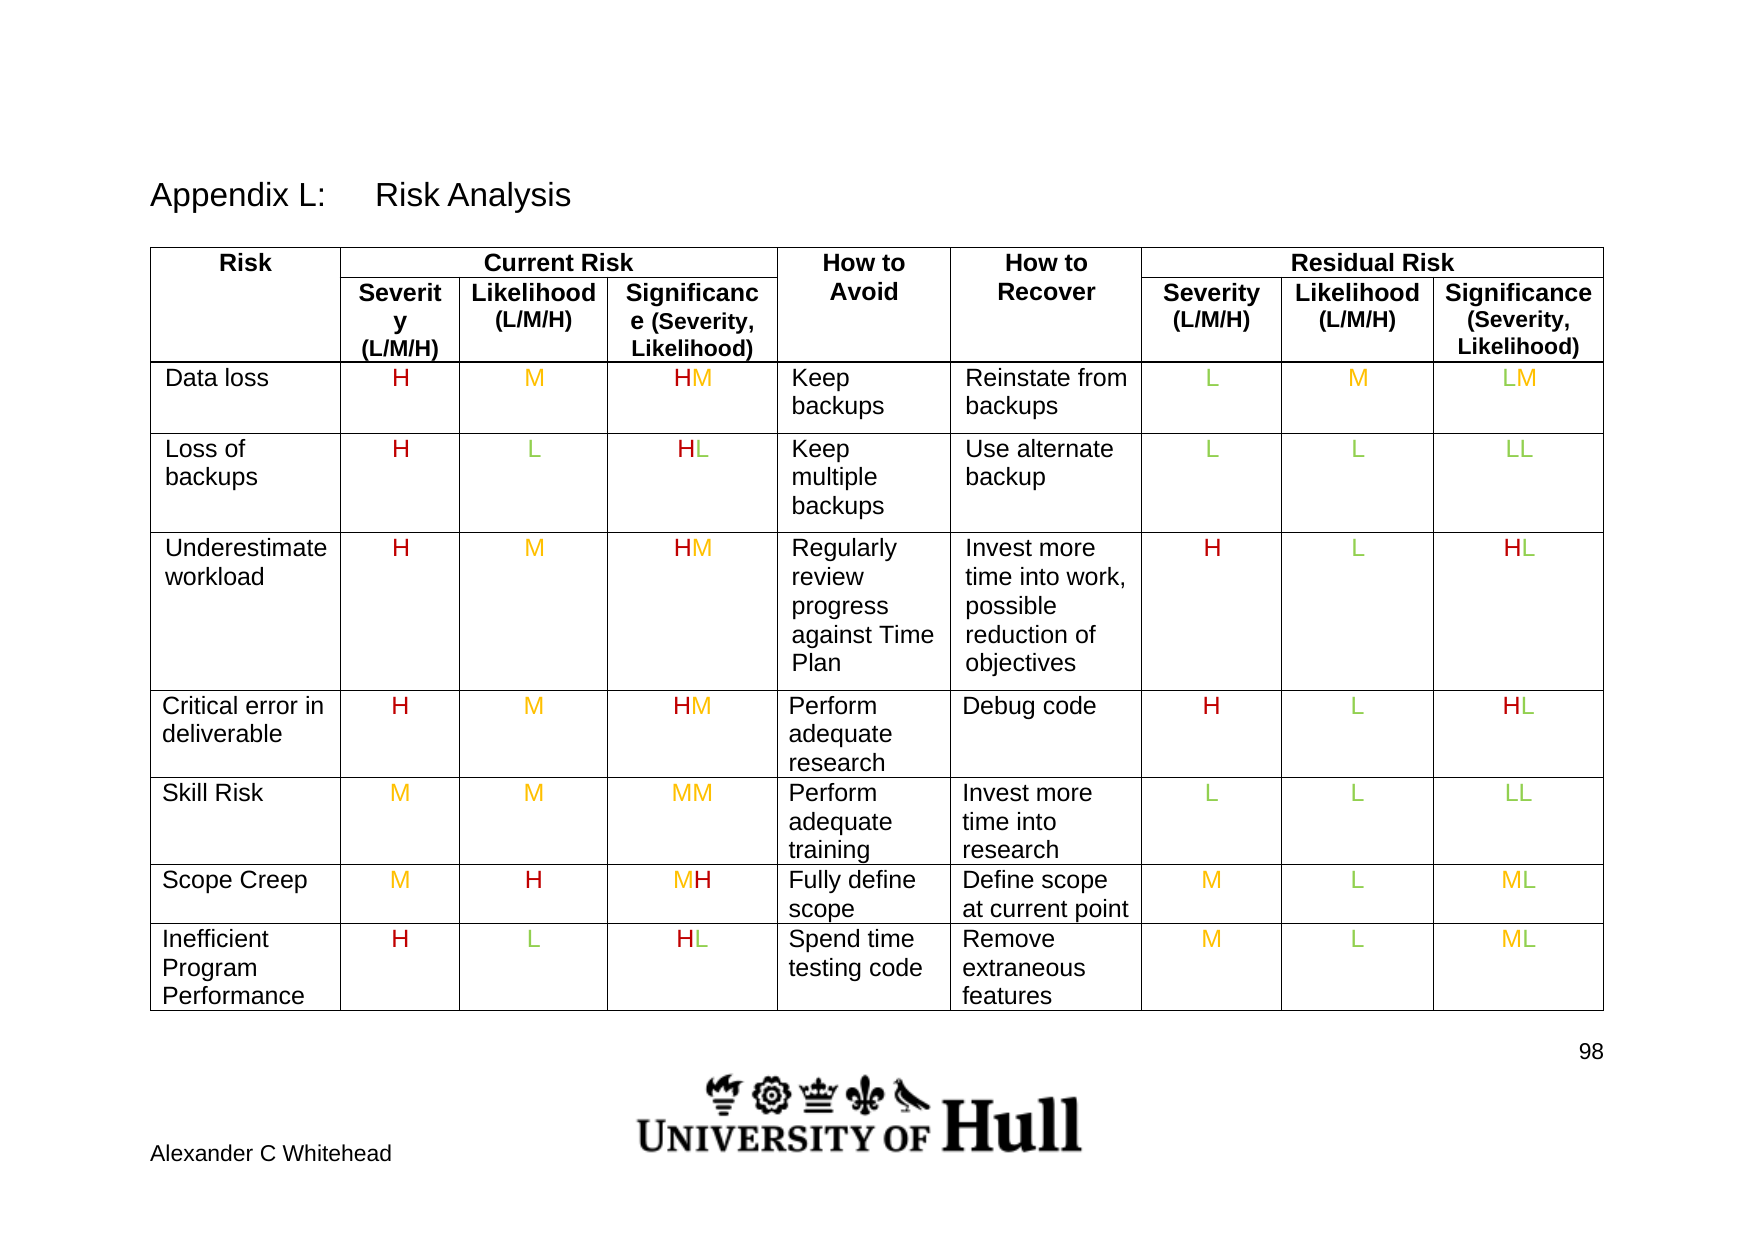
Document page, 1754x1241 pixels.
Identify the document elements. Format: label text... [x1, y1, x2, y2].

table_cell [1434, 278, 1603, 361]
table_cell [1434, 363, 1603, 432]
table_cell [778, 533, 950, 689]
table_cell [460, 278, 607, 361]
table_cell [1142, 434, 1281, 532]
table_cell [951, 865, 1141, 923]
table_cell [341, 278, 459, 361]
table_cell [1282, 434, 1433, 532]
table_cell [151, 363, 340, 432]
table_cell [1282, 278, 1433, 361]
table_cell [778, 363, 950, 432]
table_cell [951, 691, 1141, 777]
picture [630, 1064, 1091, 1162]
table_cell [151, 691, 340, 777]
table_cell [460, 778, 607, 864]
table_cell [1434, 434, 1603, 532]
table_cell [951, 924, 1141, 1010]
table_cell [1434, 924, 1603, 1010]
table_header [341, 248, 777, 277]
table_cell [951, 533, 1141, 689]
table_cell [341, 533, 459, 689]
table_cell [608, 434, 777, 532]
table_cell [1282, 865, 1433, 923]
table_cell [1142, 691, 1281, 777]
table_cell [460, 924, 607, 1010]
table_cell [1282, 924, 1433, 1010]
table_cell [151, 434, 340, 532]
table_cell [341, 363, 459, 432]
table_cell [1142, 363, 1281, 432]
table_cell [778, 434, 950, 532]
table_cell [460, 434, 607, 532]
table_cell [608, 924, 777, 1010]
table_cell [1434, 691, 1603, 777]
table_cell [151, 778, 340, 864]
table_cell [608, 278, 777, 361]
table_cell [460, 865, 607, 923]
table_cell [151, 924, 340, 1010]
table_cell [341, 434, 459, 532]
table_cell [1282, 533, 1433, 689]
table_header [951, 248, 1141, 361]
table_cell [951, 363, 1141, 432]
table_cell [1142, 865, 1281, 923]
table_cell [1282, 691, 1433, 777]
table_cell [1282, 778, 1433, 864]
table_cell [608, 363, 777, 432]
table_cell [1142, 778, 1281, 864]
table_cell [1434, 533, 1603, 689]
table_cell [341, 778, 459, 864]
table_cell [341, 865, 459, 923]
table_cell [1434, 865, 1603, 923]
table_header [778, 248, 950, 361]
subtitle Risk Analysis [150, 175, 1604, 213]
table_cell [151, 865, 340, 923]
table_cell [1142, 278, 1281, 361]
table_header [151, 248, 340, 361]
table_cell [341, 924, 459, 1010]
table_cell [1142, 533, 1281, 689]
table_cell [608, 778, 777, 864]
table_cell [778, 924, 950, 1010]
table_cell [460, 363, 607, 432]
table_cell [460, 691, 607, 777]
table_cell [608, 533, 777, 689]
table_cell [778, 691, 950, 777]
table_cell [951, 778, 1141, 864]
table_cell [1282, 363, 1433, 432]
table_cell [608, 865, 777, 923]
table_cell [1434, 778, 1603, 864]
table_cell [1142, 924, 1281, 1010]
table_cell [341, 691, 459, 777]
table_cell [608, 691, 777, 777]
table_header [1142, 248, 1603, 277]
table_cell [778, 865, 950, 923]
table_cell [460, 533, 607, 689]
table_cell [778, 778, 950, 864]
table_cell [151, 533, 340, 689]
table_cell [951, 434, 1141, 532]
